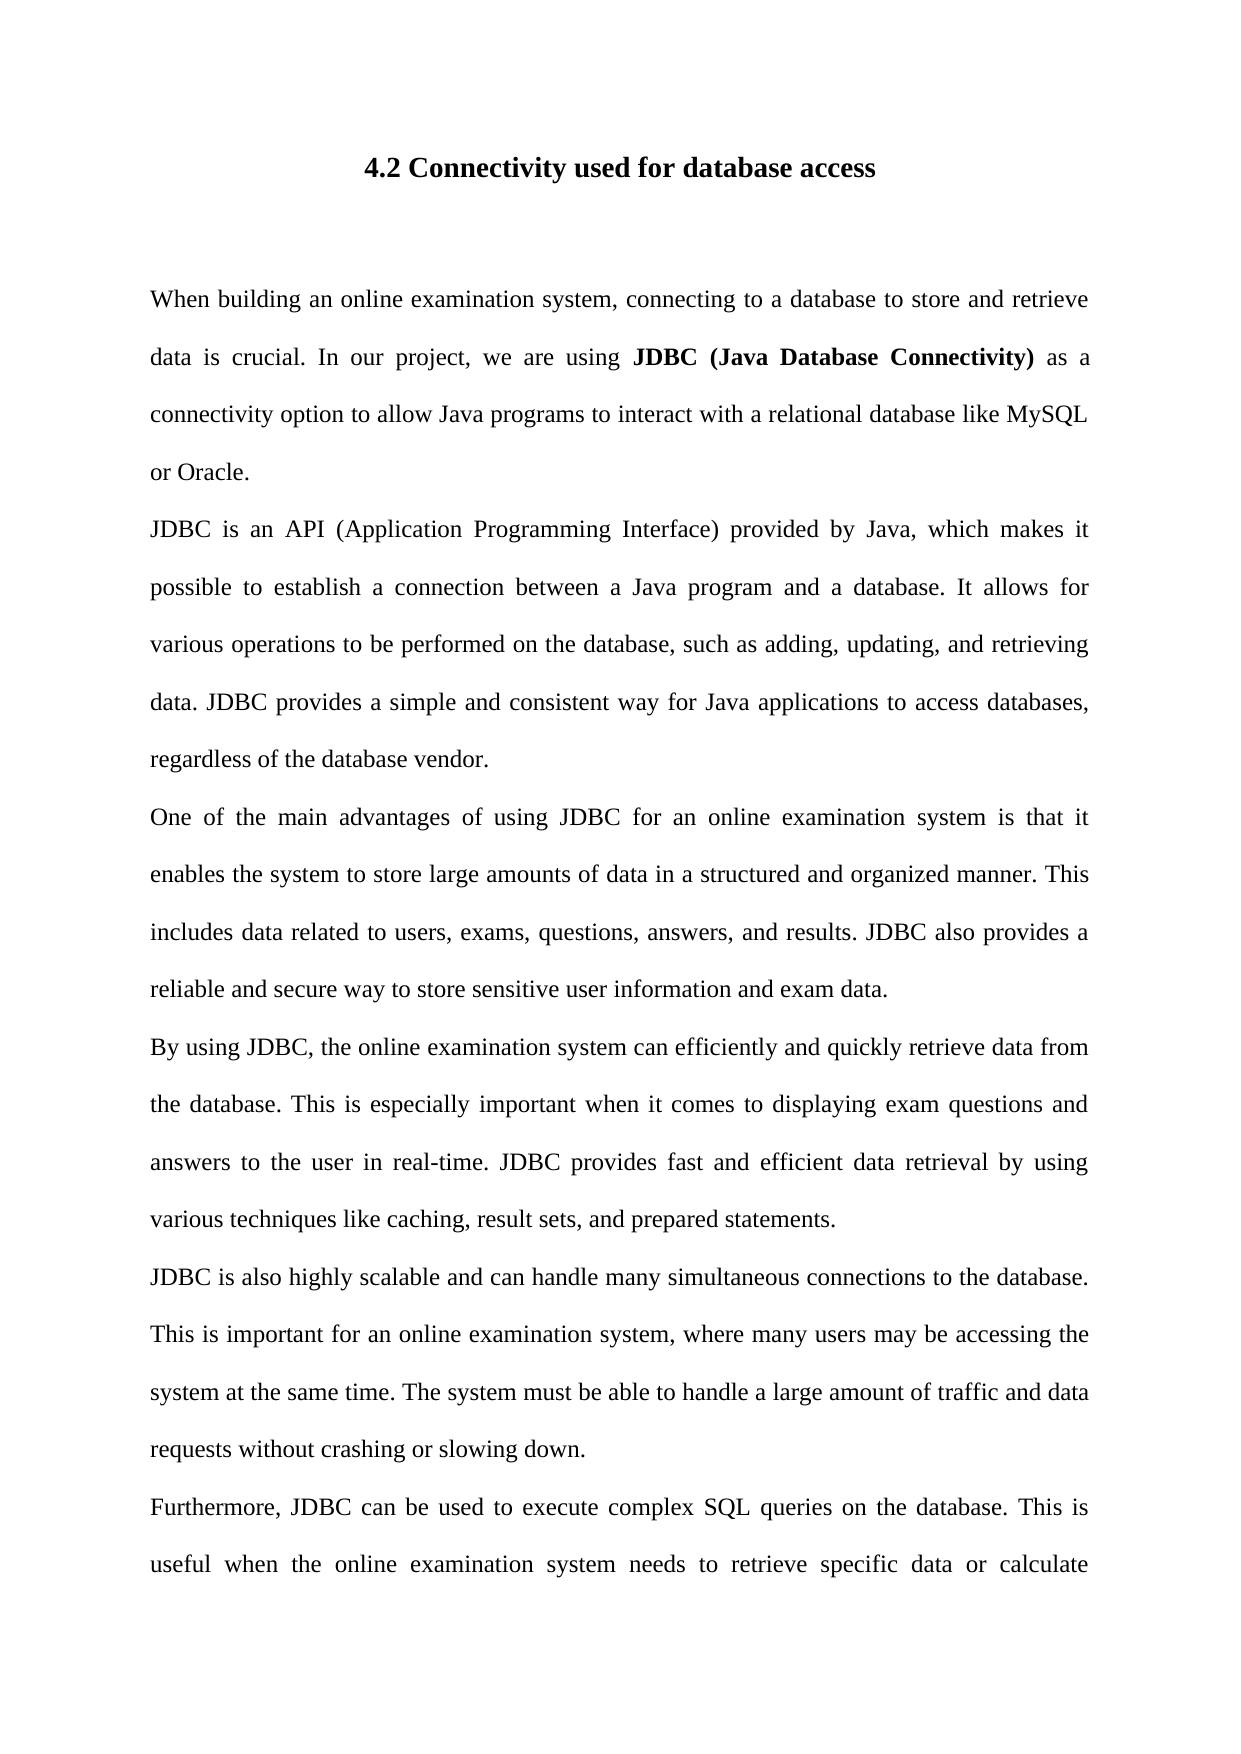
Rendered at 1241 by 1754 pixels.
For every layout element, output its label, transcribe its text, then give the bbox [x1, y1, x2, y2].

text When building an online examination system, connecting to a database to store and retrieve data is crucial. In our project, we are using JDBC (Java Database Connectivity) as a connectivity option to allow Java programs to interact with a relational database like MySQL or Oracle. [150, 284, 1090, 485]
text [150, 1492, 1090, 1578]
text JDBC is an API (Application Programming Interface) provided by Java, which makes it possible to establish a connection between a Java program and a database. It allows for various operations to be performed on the database, such as adding, updating, and retrieving data. JDBC provides a simple and consistent way for Java applications to access databases, regardless of the database vendor. [150, 514, 1090, 773]
text By using JDBC, the online examination system can efficiently and quickly retrieve data from the database. This is especially important when it comes to displaying exam questions and answers to the user in real-time. JDBC provides fast and efficient data retrieval by using various techniques like caching, result sets, and prepared statements. [150, 1032, 1090, 1233]
text One of the main advantages of using JDBC for an online examination system is that it enables the system to store large amounts of data in a structured and organized manner. This includes data related to users, exams, questions, answers, and results. JDBC also provides a reliable and secure way to store sensitive user information and exam data. [150, 802, 1090, 1003]
text JDBC is also highly scalable and can handle many simultaneous connections to the database. This is important for an online examination system, where many users may be accessing the system at the same time. The system must be able to handle a large amount of traffic and data requests without crashing or slowing down. [150, 1262, 1090, 1463]
text 4.2 Connectivity used for database access [150, 150, 1090, 183]
